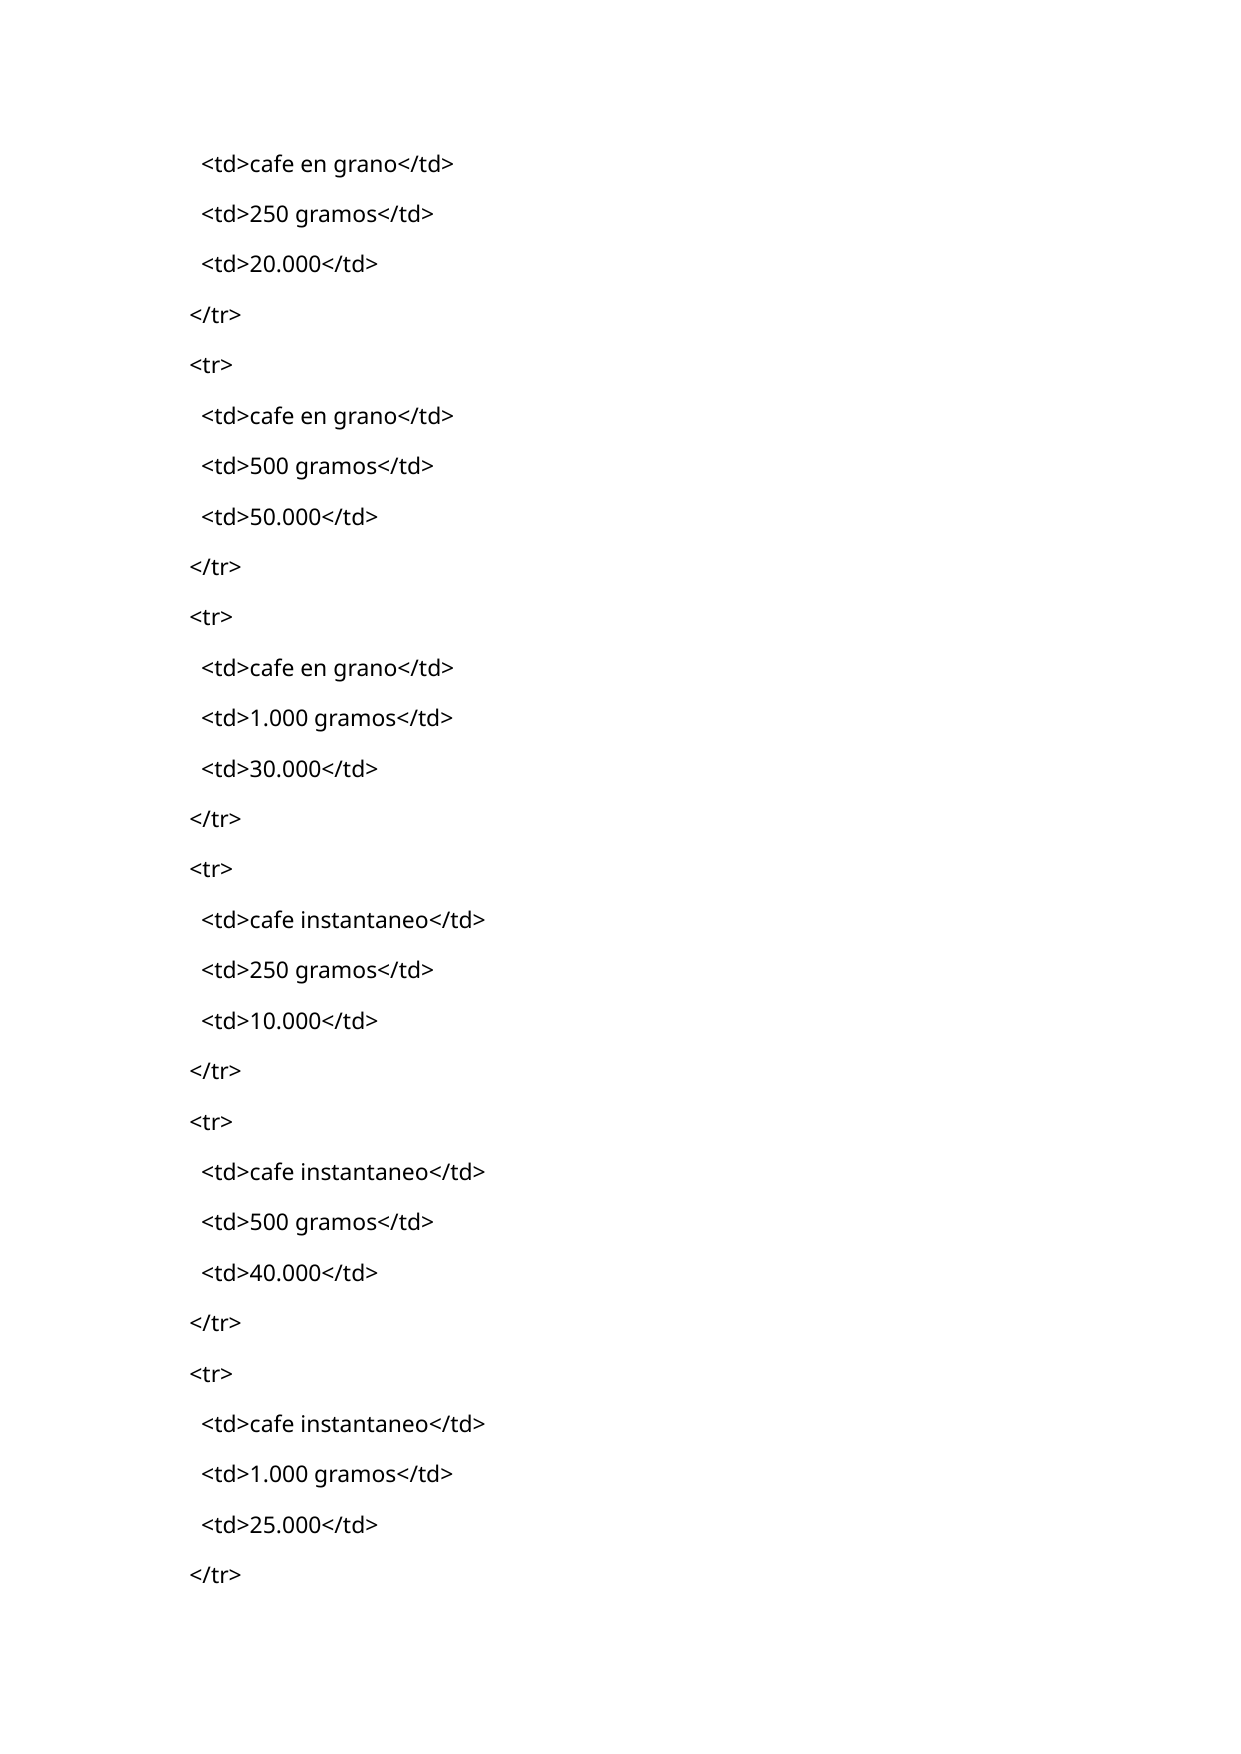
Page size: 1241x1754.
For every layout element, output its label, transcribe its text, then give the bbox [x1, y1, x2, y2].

text <td>25.000</td> [177, 1509, 1063, 1540]
text </tr> [177, 803, 1063, 834]
text <td>cafe instantaneo</td> [177, 1408, 1063, 1439]
text </tr> [177, 1055, 1063, 1086]
text <td>500 gramos</td> [177, 1206, 1063, 1238]
text <td>20.000</td> [177, 248, 1063, 280]
text <td>cafe en grano</td> [177, 652, 1063, 683]
text <td>cafe instantaneo</td> [177, 1156, 1063, 1187]
text <tr> [177, 1106, 1063, 1137]
text <td>250 gramos</td> [177, 954, 1063, 986]
text <td>cafe en grano</td> [177, 148, 1063, 179]
text </tr> [177, 551, 1063, 582]
text <td>1.000 gramos</td> [177, 1458, 1063, 1490]
text <tr> [177, 601, 1063, 633]
text <td>500 gramos</td> [177, 450, 1063, 481]
text </tr> [177, 1307, 1063, 1338]
text <tr> [177, 853, 1063, 885]
text </tr> [177, 1559, 1063, 1591]
text </tr> [177, 299, 1063, 330]
text <td>cafe en grano</td> [177, 400, 1063, 431]
text <td>250 gramos</td> [177, 198, 1063, 229]
text <td>40.000</td> [177, 1257, 1063, 1288]
text <tr> [177, 1358, 1063, 1389]
text <td>30.000</td> [177, 753, 1063, 784]
text <td>10.000</td> [177, 1005, 1063, 1036]
text <td>50.000</td> [177, 501, 1063, 532]
text <td>1.000 gramos</td> [177, 702, 1063, 733]
text <tr> [177, 349, 1063, 381]
text <td>cafe instantaneo</td> [177, 904, 1063, 935]
